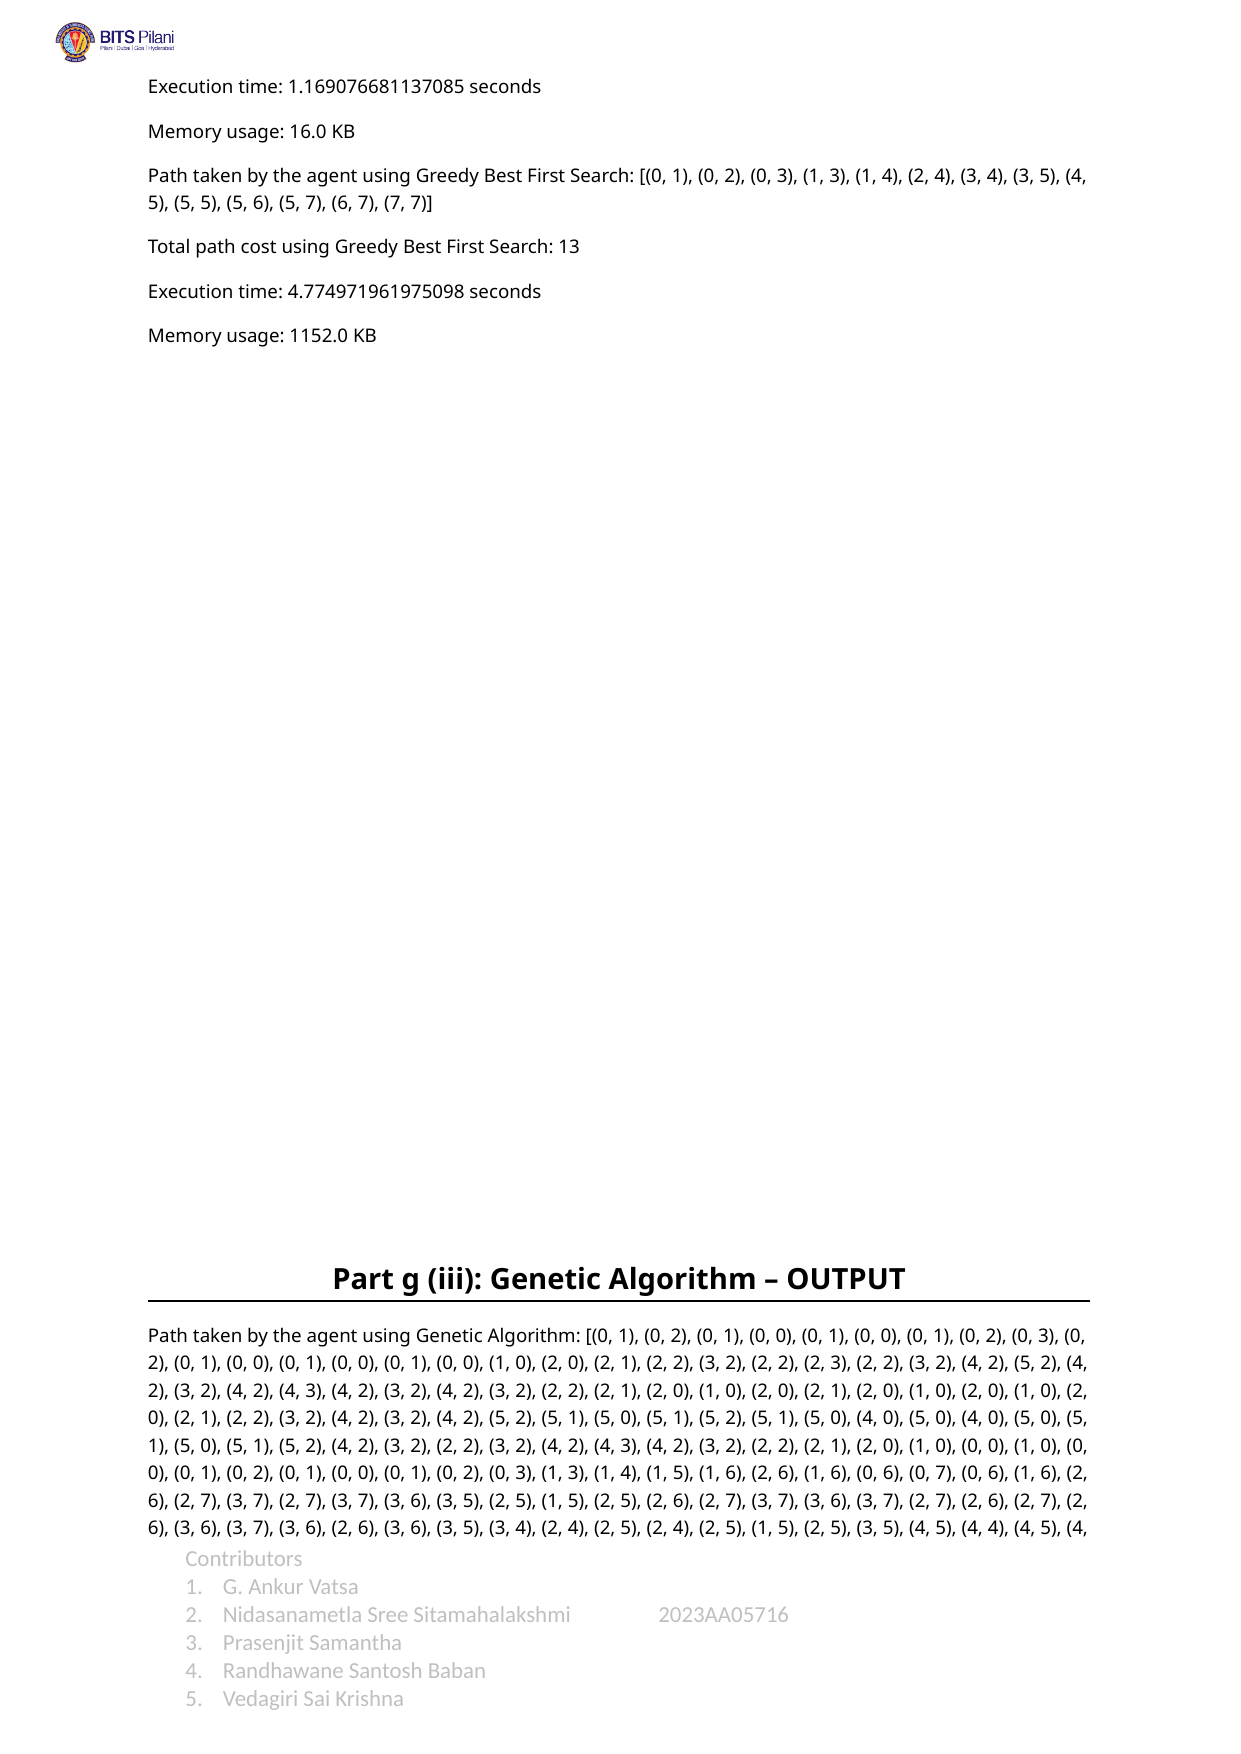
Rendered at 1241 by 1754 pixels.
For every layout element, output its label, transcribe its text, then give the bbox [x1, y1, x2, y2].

text Execution time: 1.169076681137085 seconds [148, 74, 1090, 99]
text Path taken by the agent using Greedy Best First Search: [(0, 1), (0, 2), (0, 3), (1, 3), (1, 4), (2, 4), (3, 4), (3, 5), (4, 5), (5, 5), (5, 6), (5, 7), (6, 7), (7, 7)] [148, 162, 1090, 215]
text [148, 1322, 1090, 1540]
text Memory usage: 16.0 KB [148, 118, 1090, 143]
text Total path cost using Greedy Best First Search: 13 [148, 234, 1090, 259]
picture [37, 19, 192, 63]
text Part g (iii): Genetic Algorithm – OUTPUT [148, 1258, 1090, 1300]
text Memory usage: 1152.0 KB [148, 322, 1090, 348]
text Execution time: 4.774971961975098 seconds [148, 278, 1090, 303]
